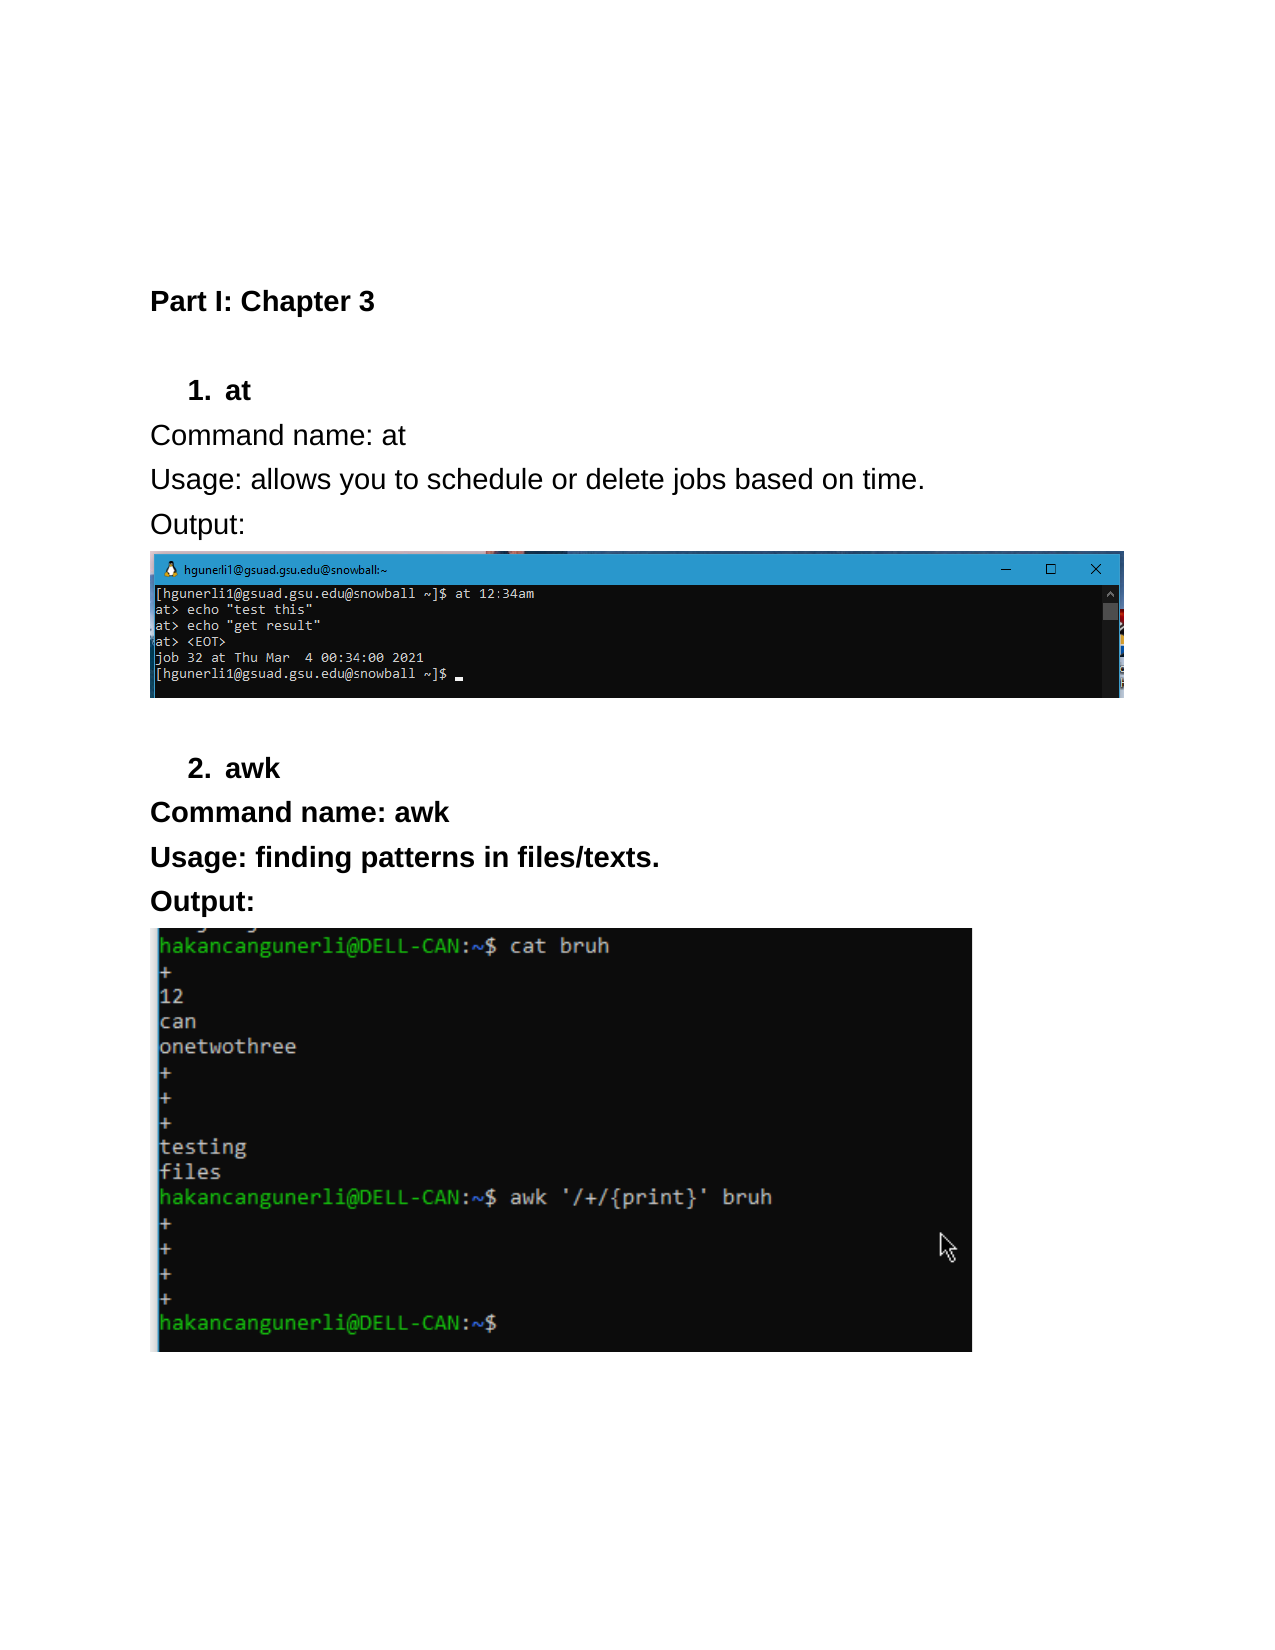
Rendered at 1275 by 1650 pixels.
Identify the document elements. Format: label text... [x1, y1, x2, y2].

picture [150, 551, 1124, 698]
text Command name: at [150, 417, 1089, 451]
text Usage: allows you to schedule or delete jobs based on time. [150, 462, 1089, 496]
text Output: [150, 507, 1089, 540]
picture [150, 928, 973, 1352]
list at [187, 373, 1089, 406]
list awk [187, 751, 1089, 784]
text Usage: finding patterns in files/texts. [150, 840, 1089, 873]
text Part I: Chapter 3 [150, 284, 1089, 317]
text Command name: awk [150, 795, 1089, 829]
text Output: [150, 884, 1089, 918]
